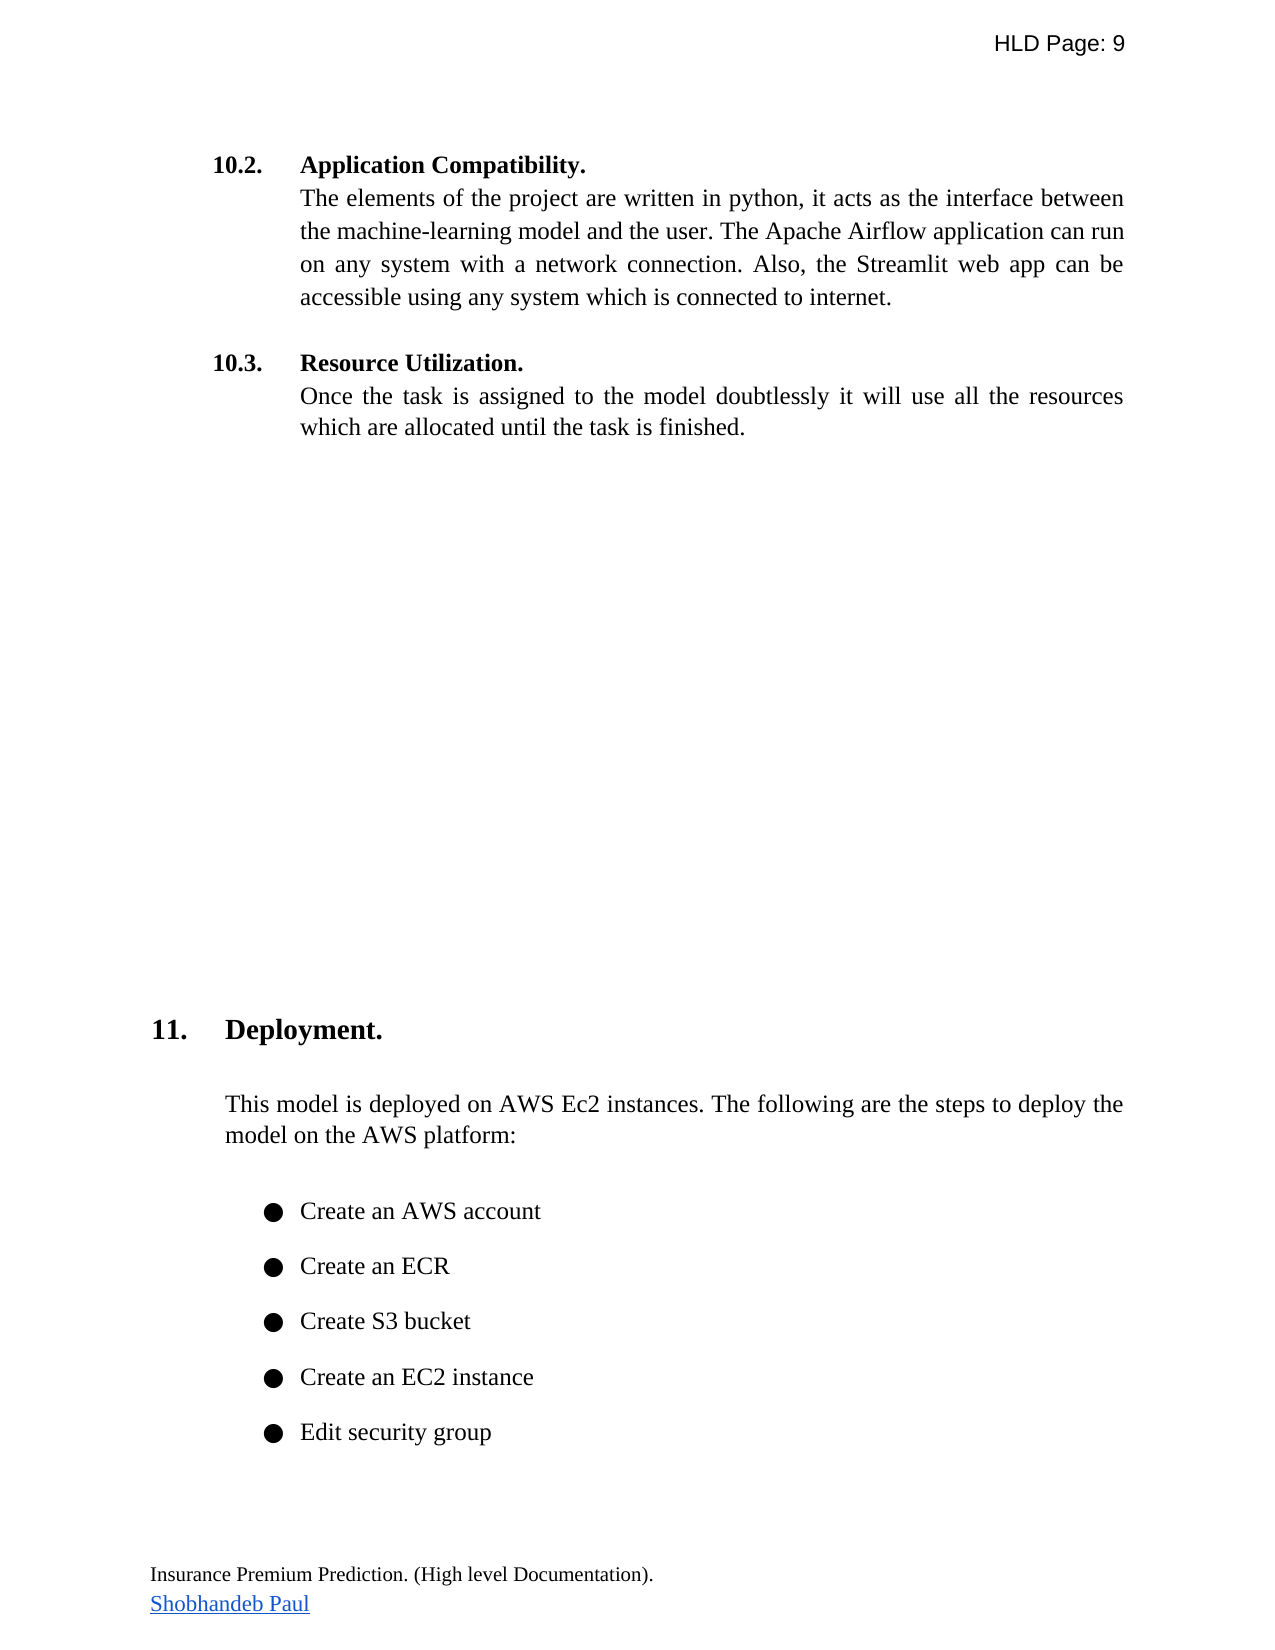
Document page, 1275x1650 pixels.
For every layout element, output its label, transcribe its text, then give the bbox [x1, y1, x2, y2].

text Once the task is assigned to the model doubtlessly it will use all the resources which are allocated until the task is finished. [300, 381, 1125, 441]
list Deployment. [187, 1012, 1125, 1046]
list Create S3 bucket [262, 1293, 1125, 1344]
list Create an AWS account [262, 1182, 1125, 1233]
list Edit security group [262, 1403, 1125, 1455]
list Create an EC2 instance [262, 1348, 1125, 1399]
list Create an ECR [262, 1237, 1125, 1289]
text The elements of the project are written in python, it acts as the interface between the machine-learning model and the user. The Apache Airflow application can run on any system with a network connection. Also, the Streamlit web app can be accessible using any system which is connected to internet. [300, 183, 1125, 311]
list Application Compatibility. [262, 150, 1125, 179]
text This model is deployed on AWS Ec2 instances. The following are the steps to deploy the model on the AWS platform: [225, 1089, 1125, 1149]
list Resource Utilization. [262, 348, 1125, 377]
